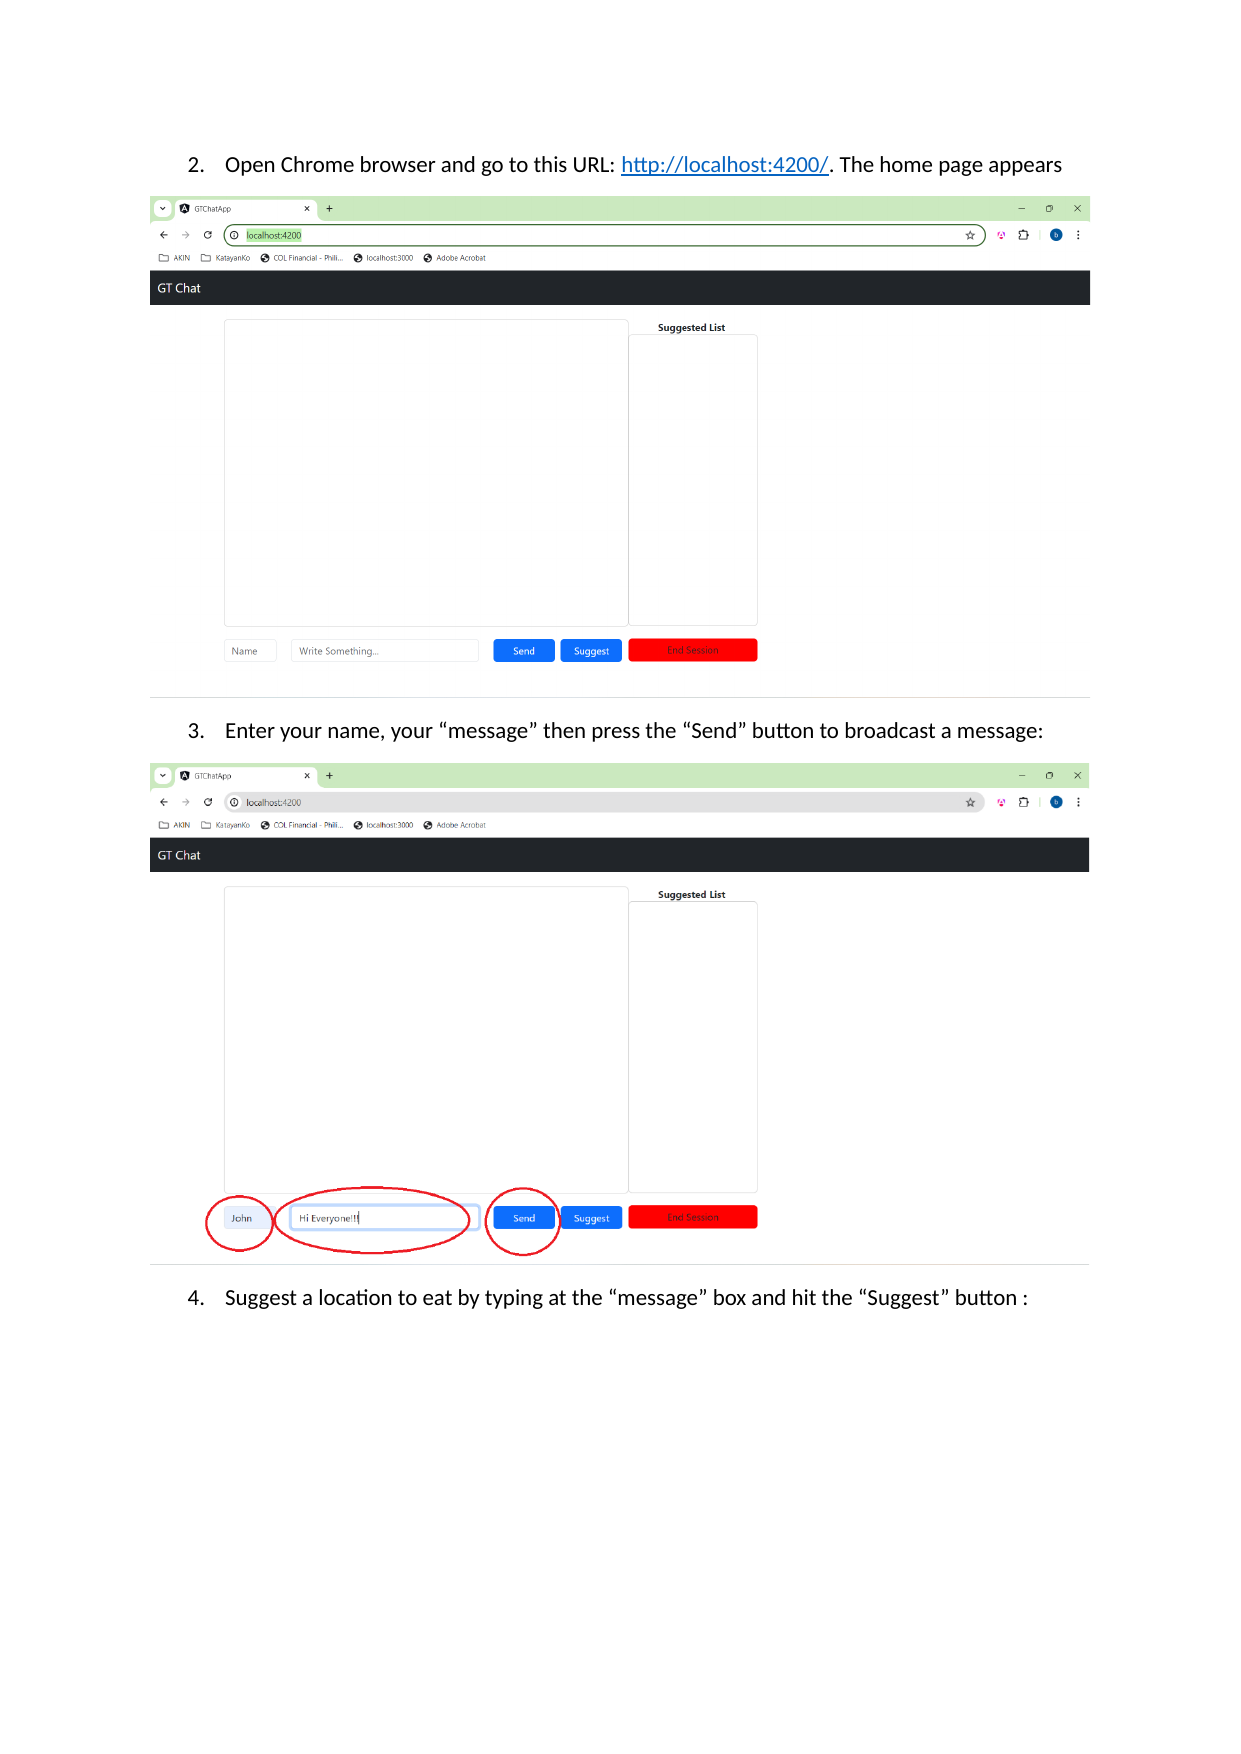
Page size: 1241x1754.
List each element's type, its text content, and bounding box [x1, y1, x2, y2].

list Enter your name, your “message” then press the “Send” button to broadcast a message: [187, 716, 1090, 744]
picture [150, 763, 1090, 1265]
list Suggest a location to eat by typing at the “message” box and hit the “Suggest” button : [187, 1283, 1090, 1311]
list Open Chrome browser and go to this URL: http://localhost:4200/. The home page appears [187, 150, 1090, 178]
picture [150, 196, 1091, 698]
